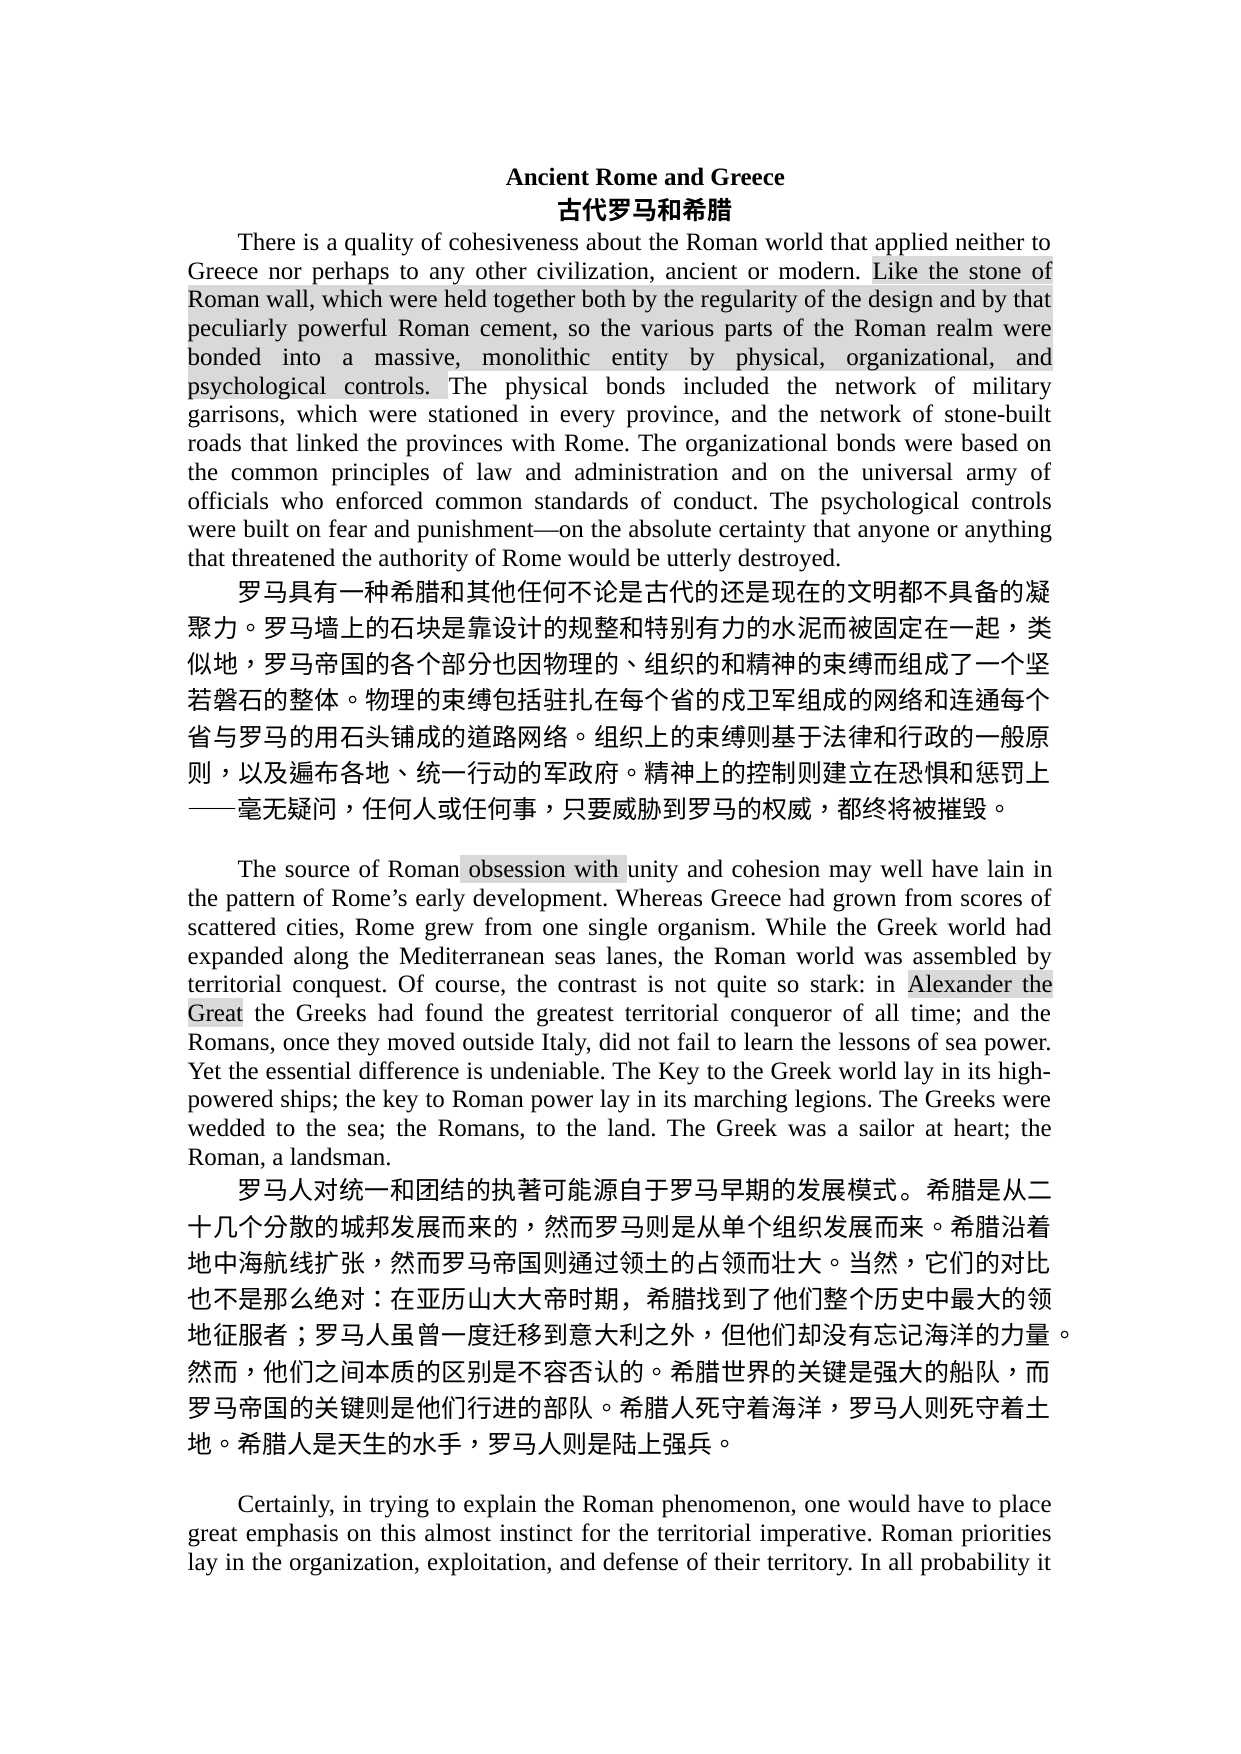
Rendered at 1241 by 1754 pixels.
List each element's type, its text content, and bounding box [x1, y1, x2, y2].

text There is a quality of cohesiveness about the Roman world that applied neither to Greece nor perhaps to any other civilization, ancient or modern. Like the stone of Roman wall, which were held together both by the regularity of the design and by that peculiarly powerful Roman cement, so the various parts of the Roman realm were bonded into a massive, monolithic entity by physical, organizational, and psychological controls. The physical bonds included the network of military garrisons, which were stationed in every province, and the network of stone-built roads that linked the provinces with Rome. The organizational bonds were based on the common principles of law and administration and on the universal army of officials who enforced common standards of conduct. The psychological controls were built on fear and punishment—on the absolute certainty that anyone or anything that threatened the authority of Rome would be utterly destroyed. [187, 349, 1053, 572]
text 古代罗马和希腊 [187, 191, 1053, 227]
text The source of Roman obsession with unity and cohesion may well have lain in the pattern of Rome’s early development. Whereas Greece had grown from scores of scattered cities, Rome grew from one single organism. While the Greek world had expanded along the Mediterranean seas lanes, the Roman world was assembled by territorial conquest. Of course, the contrast is not quite so stark: in Alexander the Great the Greeks had found the greatest territorial conqueror of all time; and the Romans, once they moved outside Italy, did not fail to learn the lessons of sea power. Yet the essential difference is undeniable. The Key to the Greek world lay in its high-powered ships; the key to Roman power lay in its marching legions. The Greeks were wedded to the sea; the Romans, to the land. The Greek was a sailor at heart; the Roman, a landsman. [187, 854, 1053, 1171]
text There is a quality of cohesiveness about the Roman world that applied neither to Greece nor perhaps to any other civilization, ancient or modern. Like the stone of Roman wall, which were held together both by the regularity of the design and by that peculiarly powerful Roman cement, so the various parts of the Roman realm were bonded into a massive, monolithic entity by physical, organizational, and psychological controls. The physical bonds included the network of military garrisons, which were stationed in every province, and the network of stone-built roads that linked the provinces with Rome. The organizational bonds were based on the common principles of law and administration and on the universal army of officials who enforced common standards of conduct. The psychological controls were built on fear and punishment—on the absolute certainty that anyone or anything that threatened the authority of Rome would be utterly destroyed. [187, 227, 1053, 348]
text 罗马具有一种希腊和其他任何不论是古代的还是现在的文明都不具备的凝聚力。罗马墙上的石块是靠设计的规整和特别有力的水泥而被固定在一起，类似地，罗马帝国的各个部分也因物理的、组织的和精神的束缚而组成了一个坚若磐石的整体。物理的束缚包括驻扎在每个省的戍卫军组成的网络和连通每个省与罗马的用石头铺成的道路网络。组织上的束缚则基于法律和行政的一般原则，以及遍布各地、统一行动的军政府。精神上的控制则建立在恐惧和惩罚上——毫无疑问，任何人或任何事，只要威胁到罗马的权威，都终将被摧毁。 [187, 572, 1053, 826]
text Ancient Rome and Greece [187, 162, 1053, 191]
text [187, 1489, 1053, 1576]
text 罗马人对统一和团结的执著可能源自于罗马早期的发展模式。希腊是从二十几个分散的城邦发展而来的，然而罗马则是从单个组织发展而来。希腊沿着地中海航线扩张，然而罗马帝国则通过领土的占领而壮大。当然，它们的对比也不是那么绝对：在亚历山大大帝时期，希腊找到了他们整个历史中最大的领地征服者；罗马人虽曾一度迁移到意大利之外，但他们却没有忘记海洋的力量。然而，他们之间本质的区别是不容否认的。希腊世界的关键是强大的船队，而罗马帝国的关键则是他们行进的部队。希腊人死守着海洋，罗马人则死守着土地。希腊人是天生的水手，罗马人则是陆上强兵。 [187, 1171, 1053, 1461]
